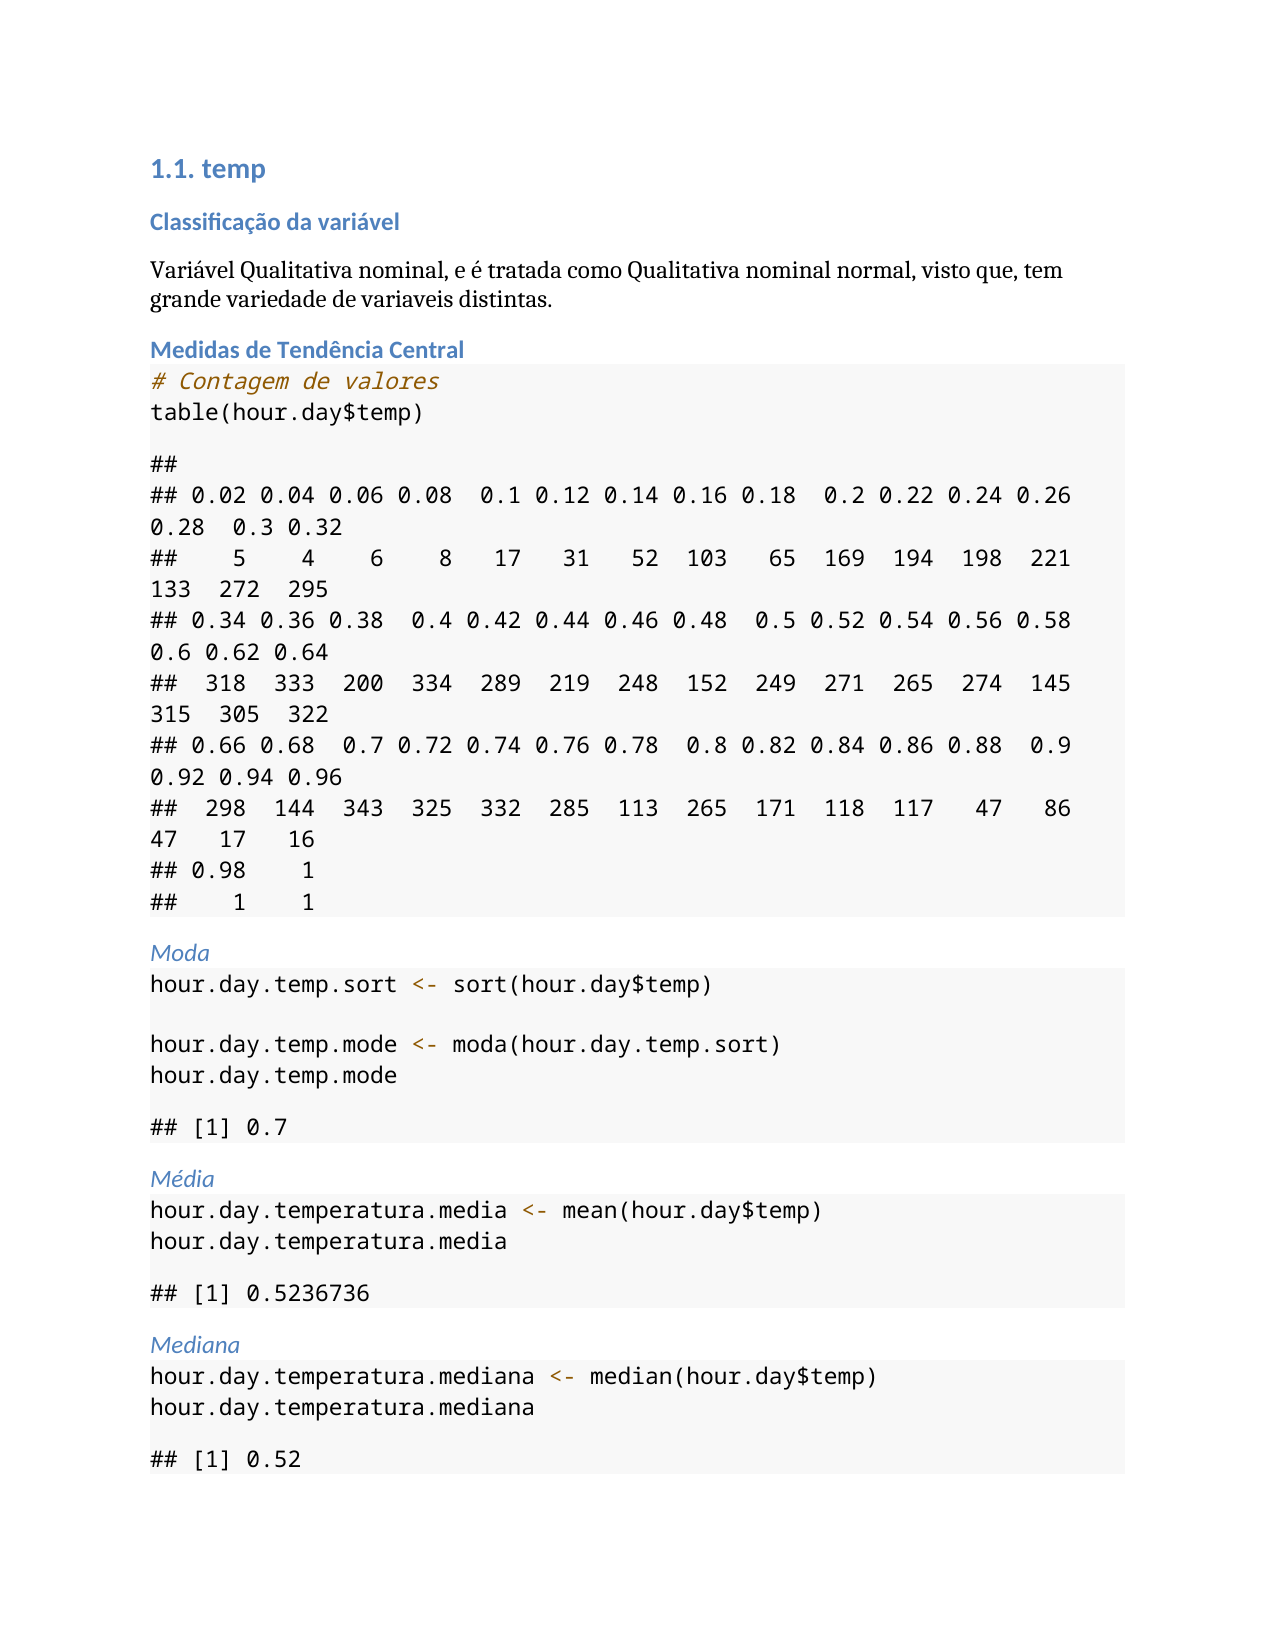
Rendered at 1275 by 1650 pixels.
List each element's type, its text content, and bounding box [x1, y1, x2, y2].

subtitle 1.1. temp [150, 150, 1125, 186]
text Variável Qualitativa nominal, e é tratada como Qualitativa nominal normal, visto que, tem grande variedade de variaveis distintas. [150, 256, 1125, 313]
text hour.day.temp.sort <- sort(hour.day$temp) hour.day.temp.mode <- moda(hour.day.temp.sort) hour.day.temp.mode [150, 968, 1125, 1091]
text # Contagem de valores table(hour.day$temp) [150, 364, 1125, 427]
subtitle Classificação da variável [150, 206, 1125, 237]
text ## [1] 0.52 [150, 1443, 1125, 1474]
subtitle Medidas de Tendência Central [150, 334, 1125, 364]
subtitle Moda [150, 937, 1125, 968]
text ## [1] 0.5236736 [150, 1277, 1125, 1308]
text hour.day.temperatura.mediana <- median(hour.day$temp) hour.day.temperatura.mediana [535, 1360, 1125, 1422]
text ## ## 0.02 0.04 0.06 0.08 0.1 0.12 0.14 0.16 0.18 0.2 0.22 0.24 0.26 0.28 0.3 0.32 ## 5 4 6 8 17 31 52 103 65 169 194 198 221 133 272 295 ## 0.34 0.36 0.38 0.4 0.42 0.44 0.46 0.48 0.5 0.52 0.54 0.56 0.58 0.6 0.62 0.64 ## 318 333 200 334 289 219 248 152 249 271 265 274 145 315 305 322 ## 0.66 0.68 0.7 0.72 0.74 0.76 0.78 0.8 0.82 0.84 0.86 0.88 0.9 0.92 0.94 0.96 ## 298 144 343 325 332 285 113 265 171 118 117 47 86 47 17 16 ## 0.98 1 ## 1 1 [150, 448, 1125, 917]
text hour.day.temperatura.media <- mean(hour.day$temp) hour.day.temperatura.media [507, 1194, 1125, 1256]
subtitle Média [150, 1163, 1125, 1194]
text ## [1] 0.7 [150, 1111, 1125, 1143]
subtitle Mediana [150, 1329, 1125, 1360]
